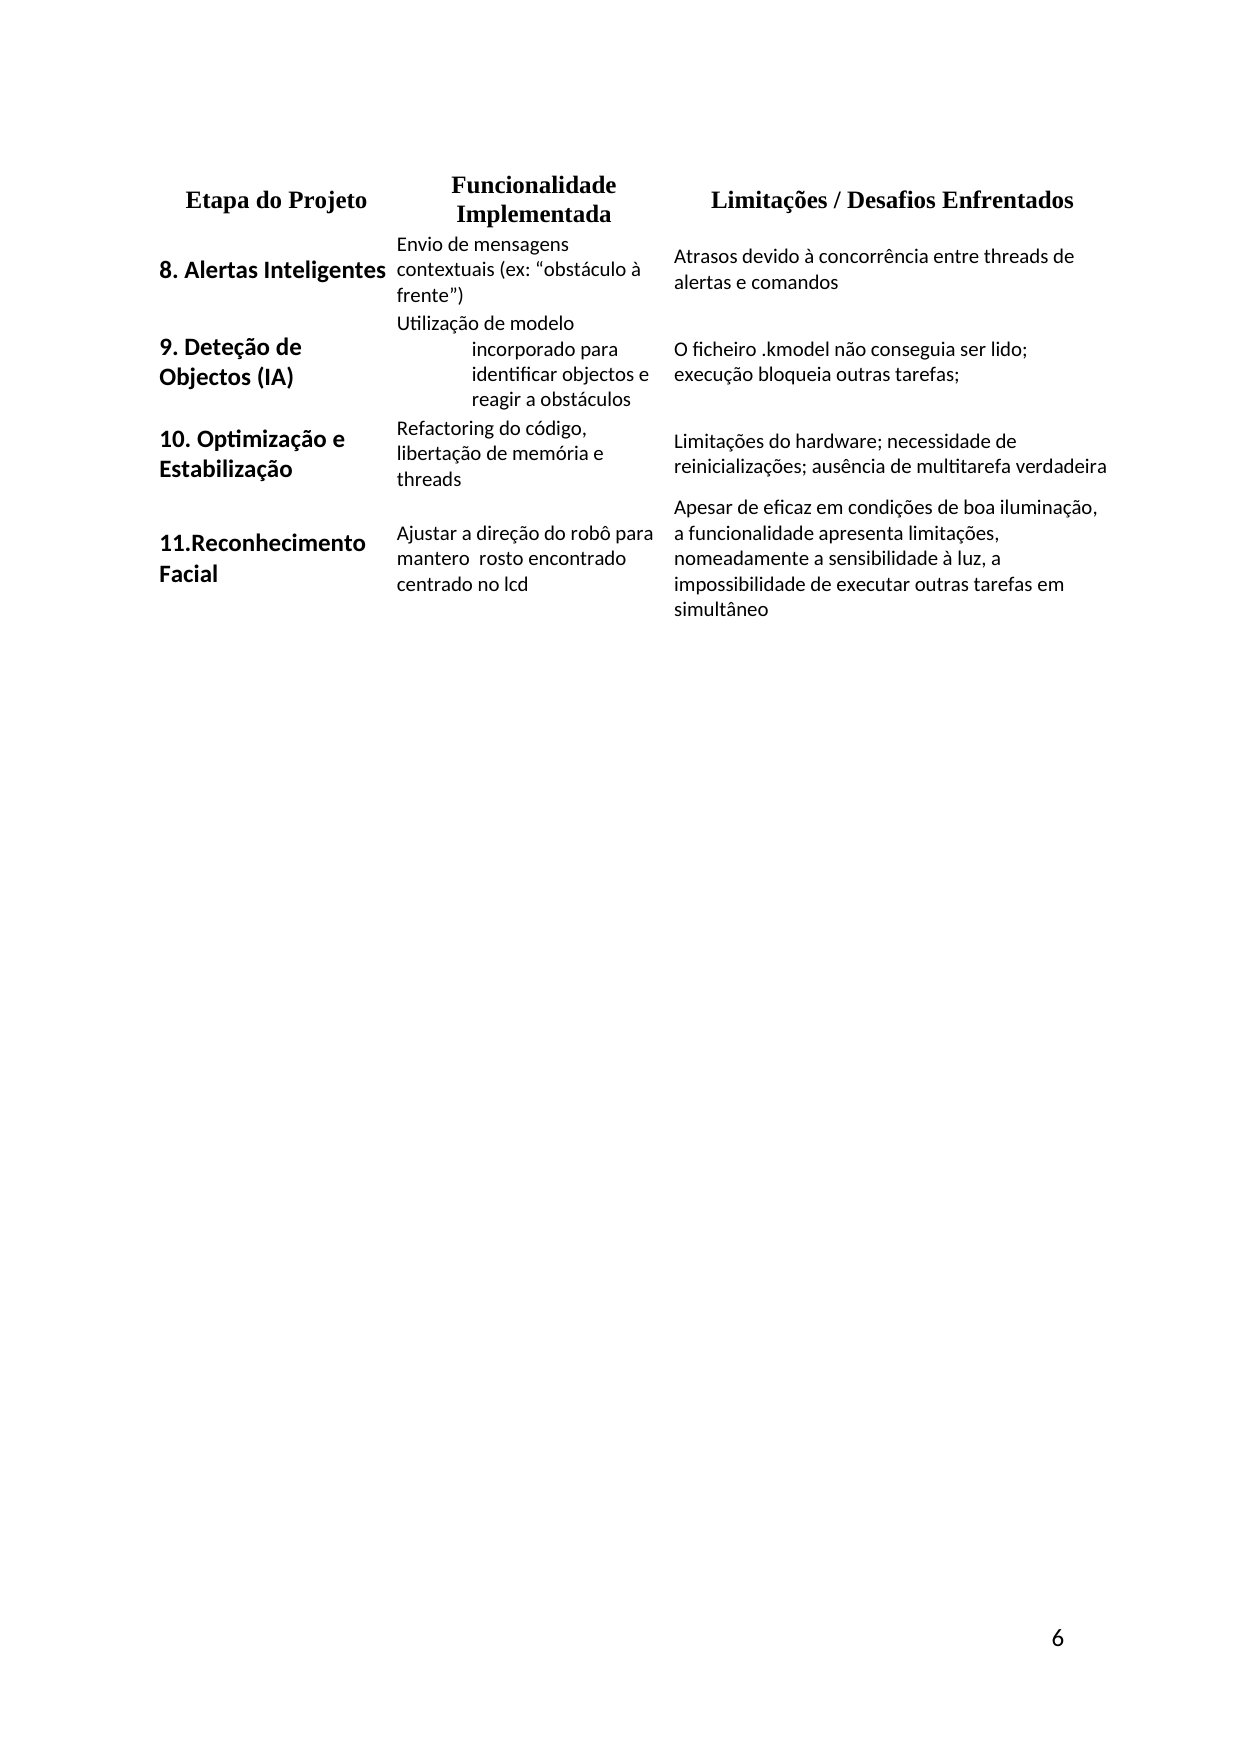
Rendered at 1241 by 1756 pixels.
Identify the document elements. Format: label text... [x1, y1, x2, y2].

table_cell Envio de mensagens contextuais (ex: “obstáculo à frente”) [395, 229, 672, 309]
table_header Funcionalidade Implementada [395, 169, 672, 229]
table_cell Atrasos devido à concorrência entre threads de alertas e comandos [673, 229, 1112, 309]
table_cell O ficheiro .kmodel não conseguia ser lido; execução bloqueia outras tarefas; [673, 309, 1112, 413]
table_cell Refactoring do código, libertação de memória e threads [395, 414, 672, 493]
table_cell Limitações do hardware; necessidade de reinicializações; ausência de multitarefa verdadeira [673, 414, 1112, 493]
table_cell Utilização de modelo incorporado para identificar objectos e reagir a obstáculos [395, 309, 672, 413]
table_cell Ajustar a direção do robô para mantero rosto encontrado centrado no lcd [395, 493, 672, 623]
table_cell 11.Reconhecimento Facial [158, 493, 395, 623]
table_header Limitações / Desafios Enfrentados [673, 169, 1112, 229]
table_cell Apesar de eficaz em condições de boa iluminação, a funcionalidade apresenta limitações, nomeadamente a sensibilidade à luz, a impossibilidade de executar outras tarefas em simultâneo [673, 493, 1112, 623]
table_header Etapa do Projeto [158, 169, 395, 229]
table_cell 10. Optimização e Estabilização [158, 414, 395, 493]
table_cell 8. Alertas Inteligentes [158, 229, 395, 309]
table_cell 9. Deteção de Objectos (IA) [158, 309, 395, 413]
